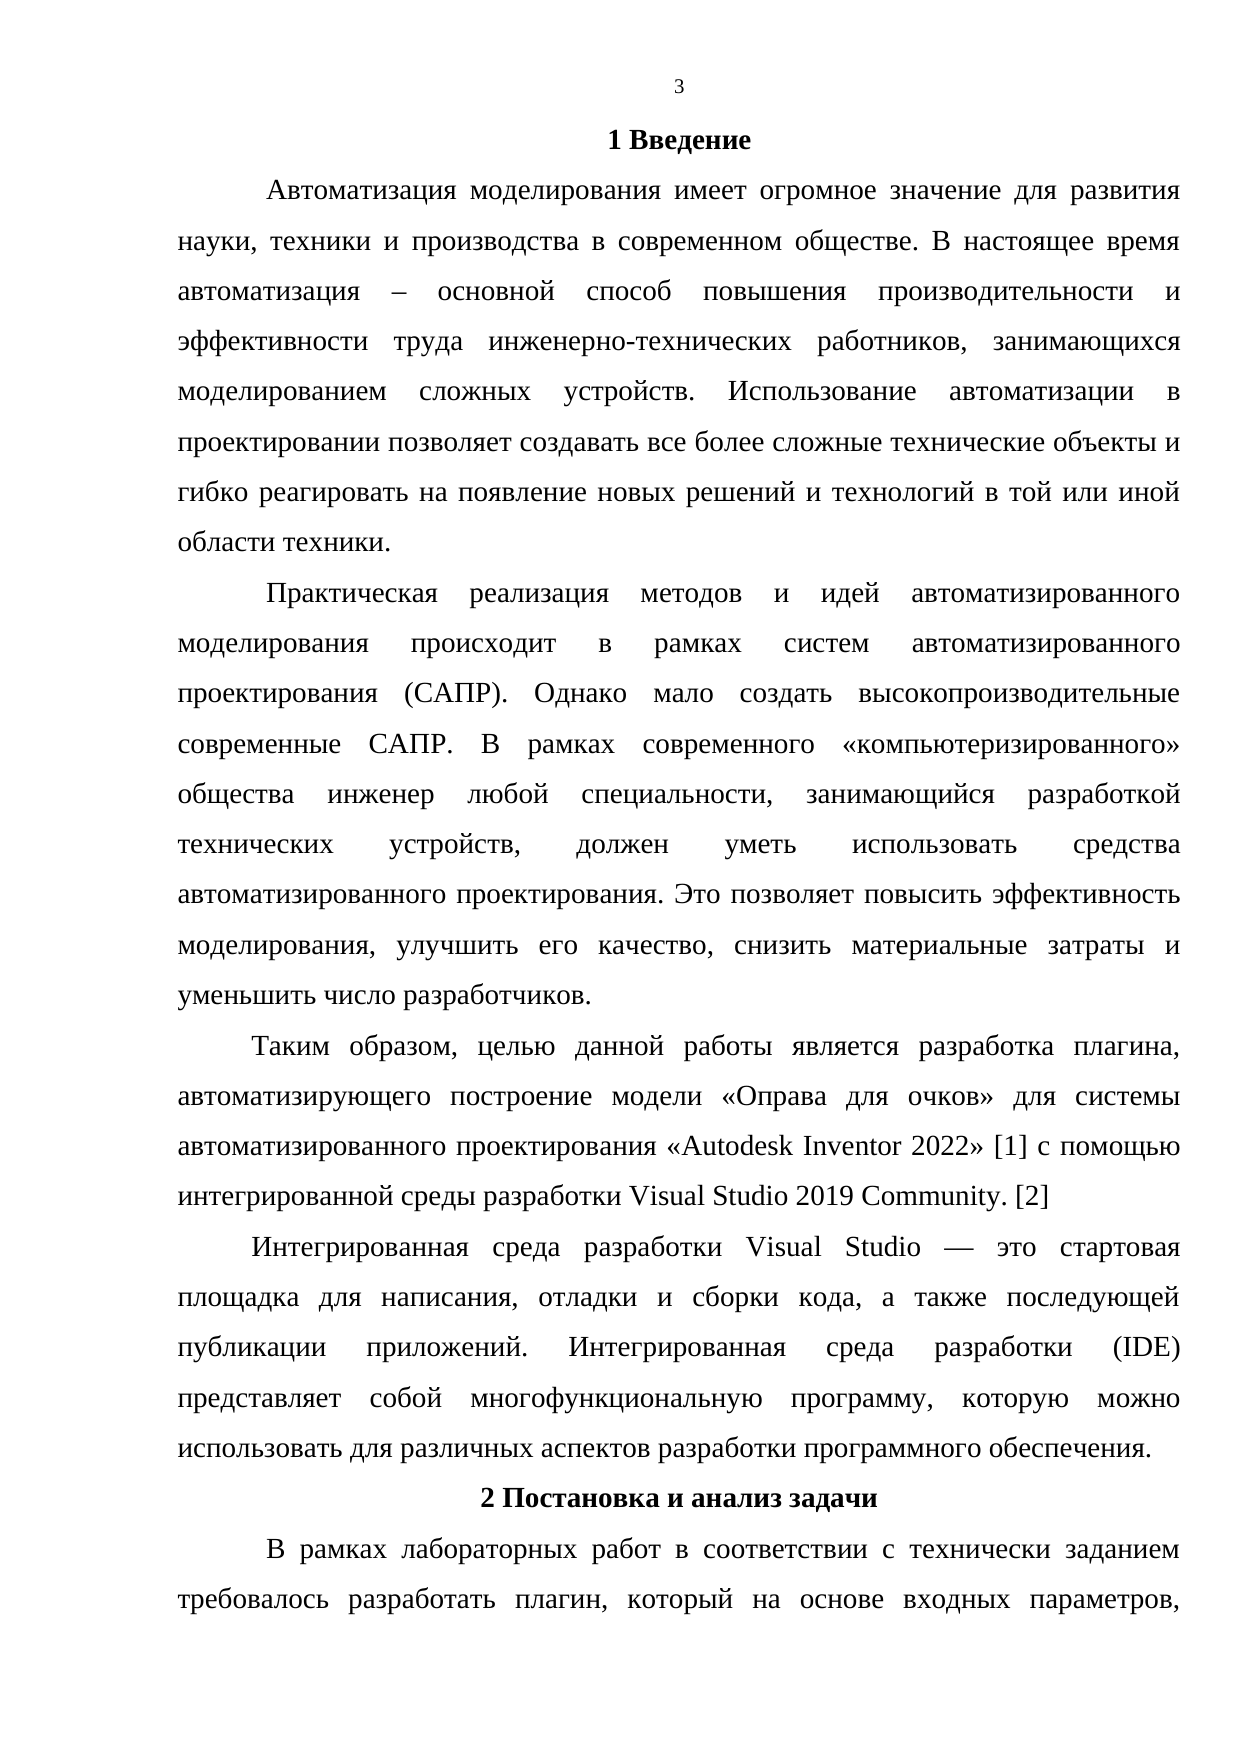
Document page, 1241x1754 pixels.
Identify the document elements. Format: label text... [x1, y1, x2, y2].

subtitle 1 Введение [177, 122, 1181, 156]
text Интегрированная среда разработки Visual Studio — это стартовая площадка для написания, отладки и сборки кода, а также последующей публикации приложений. Интегрированная среда разработки (IDE) представляет собой многофункциональную программу, которую можно использовать для различных аспектов разработки программного обеспечения. [177, 1229, 1181, 1464]
text Таким образом, целью данной работы является разработка плагина, автоматизирующего построение модели «Оправа для очков» для системы автоматизированного проектирования «Autodesk Inventor 2022» [1] с помощью интегрированной среды разработки Visual Studio 2019 Сommunity. [2] [177, 1028, 1181, 1212]
text Практическая реализация методов и идей автоматизированного моделирования происходит в рамках систем автоматизированного проектирования (САПР). Однако мало создать высокопроизводительные современные САПР. В рамках современного «компьютеризированного» общества инженер любой специальности, занимающийся разработкой технических устройств, должен уметь использовать средства автоматизированного проектирования. Это позволяет повысить эффективность моделирования, улучшить его качество, снизить материальные затраты и уменьшить число разработчиков. [177, 575, 1181, 1011]
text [177, 1531, 1181, 1614]
text Автоматизация моделирования имеет огромное значение для развития науки, техники и производства в современном обществе. В настоящее время автоматизация – основной способ повышения производительности и эффективности труда инженерно-технических работников, занимающихся моделированием сложных устройств. Использование автоматизации в проектировании позволяет создавать все более сложные технические объекты и гибко реагировать на появление новых решений и технологий в той или иной области техники. [177, 172, 1181, 558]
subtitle 2 Постановка и анализ задачи [177, 1480, 1181, 1514]
